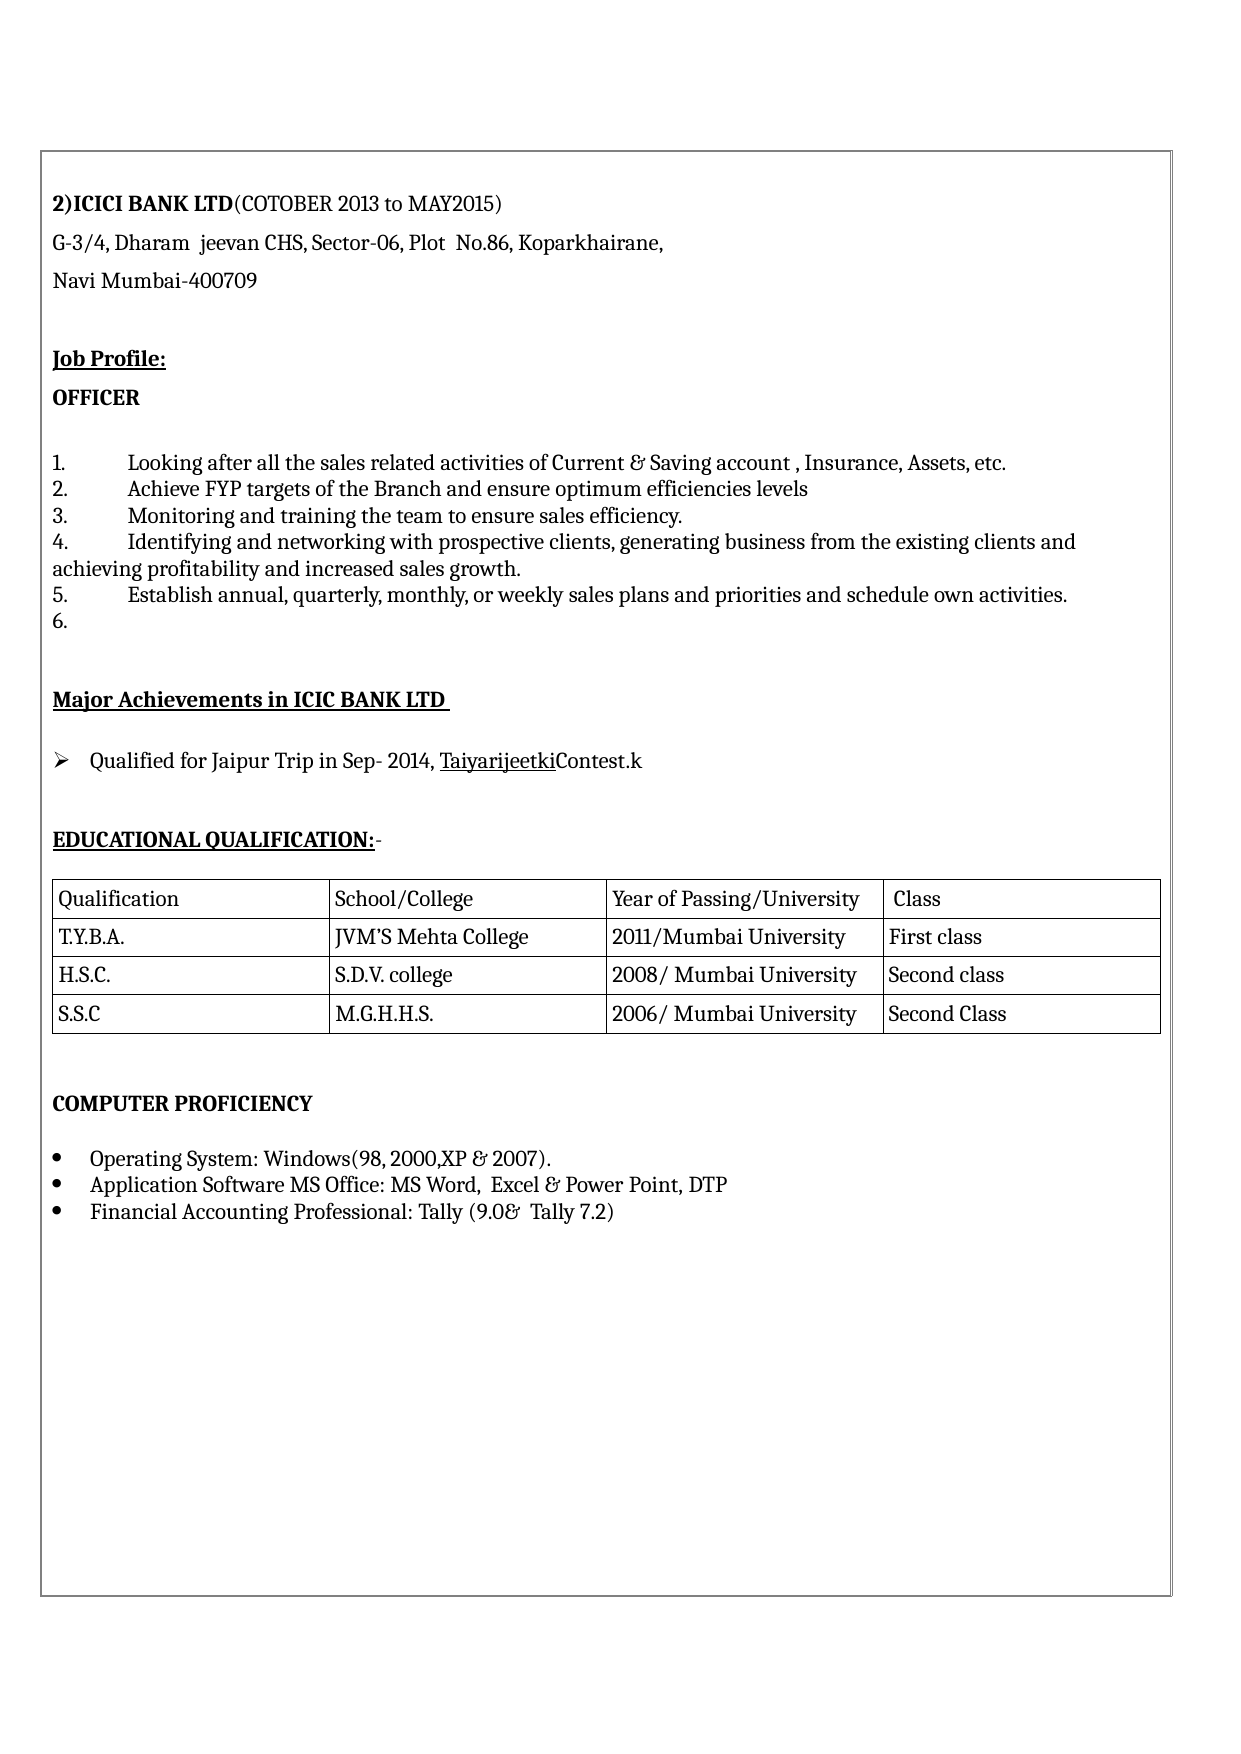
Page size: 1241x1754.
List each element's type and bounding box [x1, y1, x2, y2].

table_header [42, 152, 1170, 1595]
